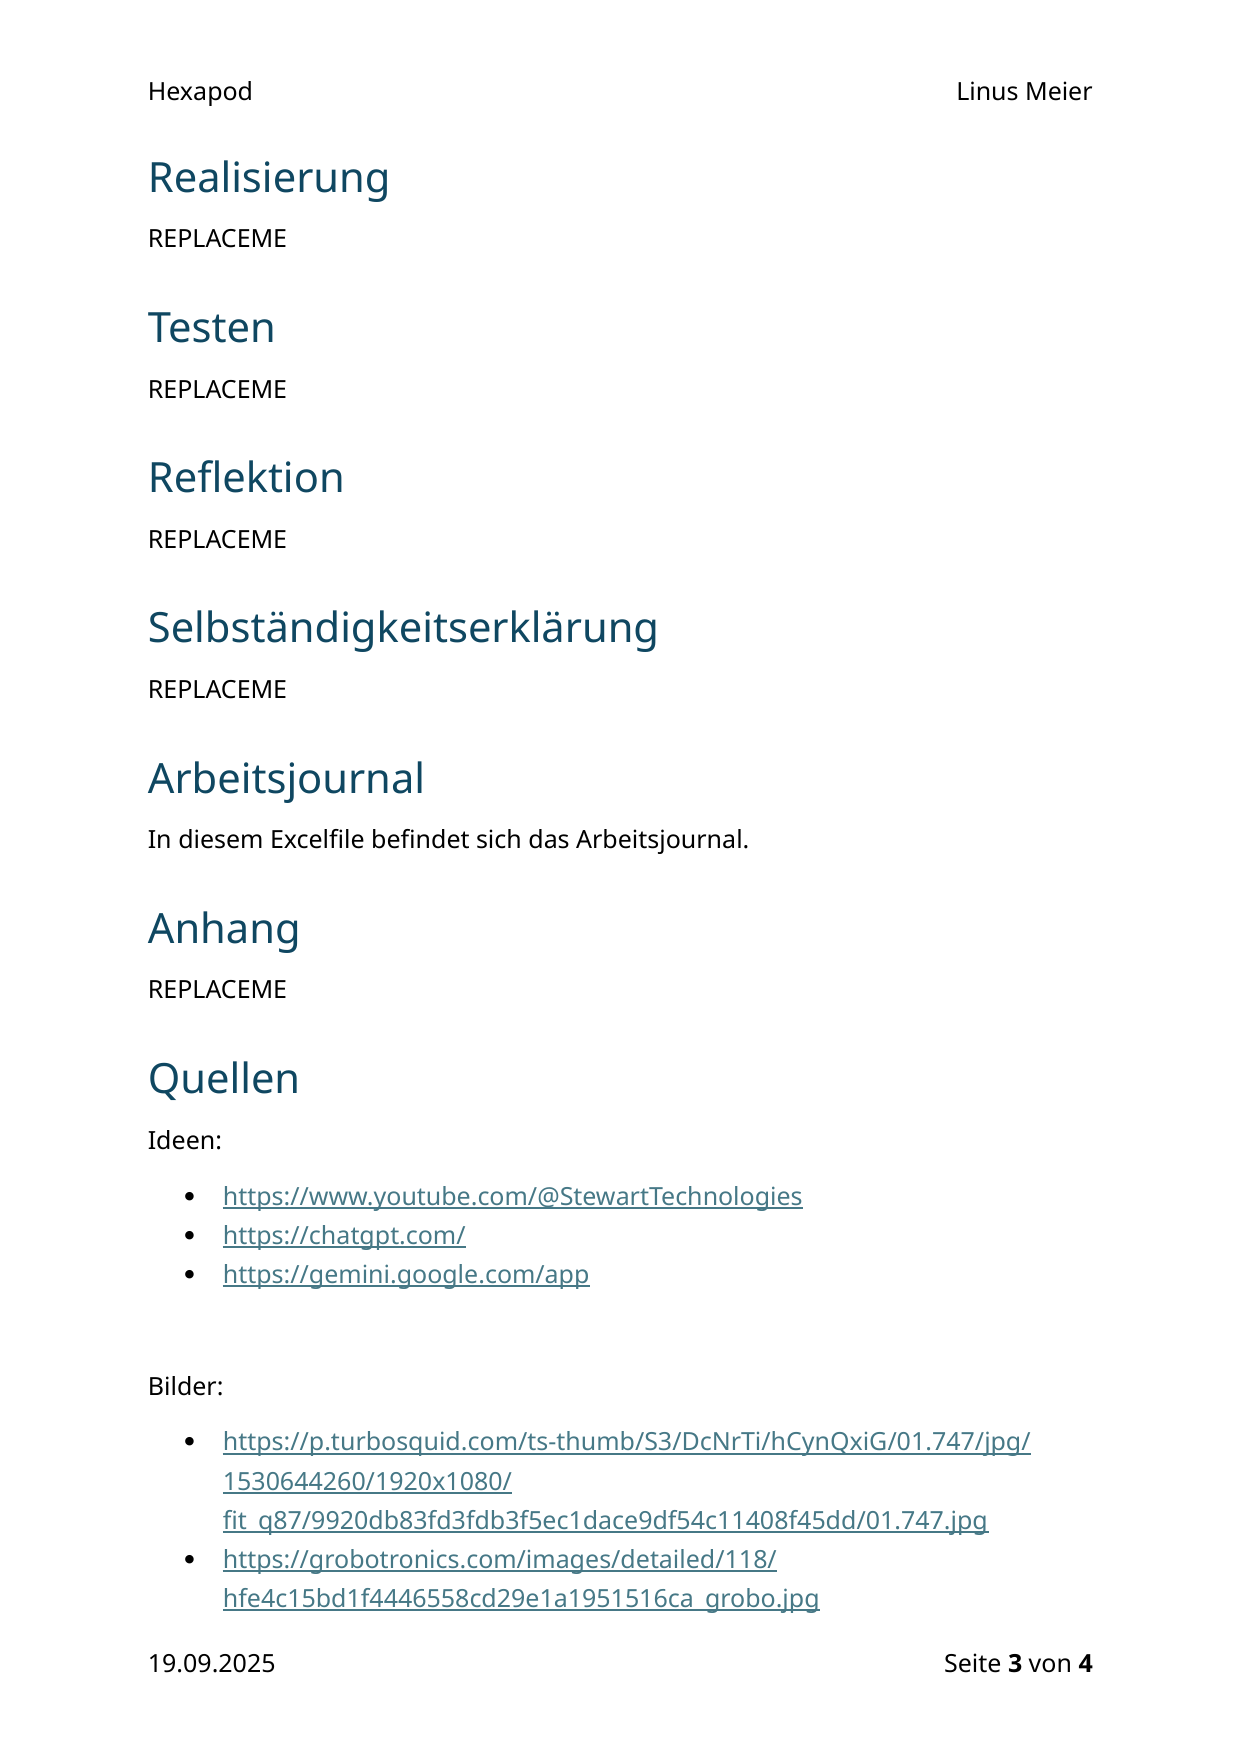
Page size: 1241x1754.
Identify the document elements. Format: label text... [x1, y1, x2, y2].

list https://www.youtube.com/@StewartTechnologies [185, 1178, 1093, 1212]
text Bilder: [148, 1368, 1093, 1402]
subtitle Anhang [148, 899, 1093, 955]
list https://grobotronics.com/images/detailed/118/hfe4c15bd1f4446558cd29e1a1951516ca_grobo.jpg [185, 1542, 1093, 1615]
subtitle Selbständigkeitserklärung [148, 598, 1093, 655]
subtitle Realisierung [148, 148, 1093, 204]
text REPLACEME [148, 672, 1093, 706]
list https://chatgpt.com/ [185, 1217, 1093, 1251]
subtitle Reflektion [148, 448, 1093, 505]
text REPLACEME [148, 972, 1093, 1006]
text REPLACEME [148, 371, 1093, 405]
subtitle Testen [148, 298, 1093, 354]
text In diesem Excelfile befindet sich das Arbeitsjournal. [148, 822, 1093, 856]
list https://gemini.google.com/app [185, 1257, 1093, 1291]
subtitle Arbeitsjournal [148, 748, 1093, 805]
text Ideen: [148, 1122, 1093, 1156]
text REPLACEME [148, 522, 1093, 556]
subtitle Quellen [148, 1049, 1093, 1106]
list https://p.turbosquid.com/ts-thumb/S3/DcNrTi/hCynQxiG/01.747/jpg/1530644260/1920x1080/fit_q87/9920db83fd3fdb3f5ec1dace9df54c11408f45dd/01.747.jpg [185, 1424, 1093, 1536]
text REPLACEME [148, 221, 1093, 255]
